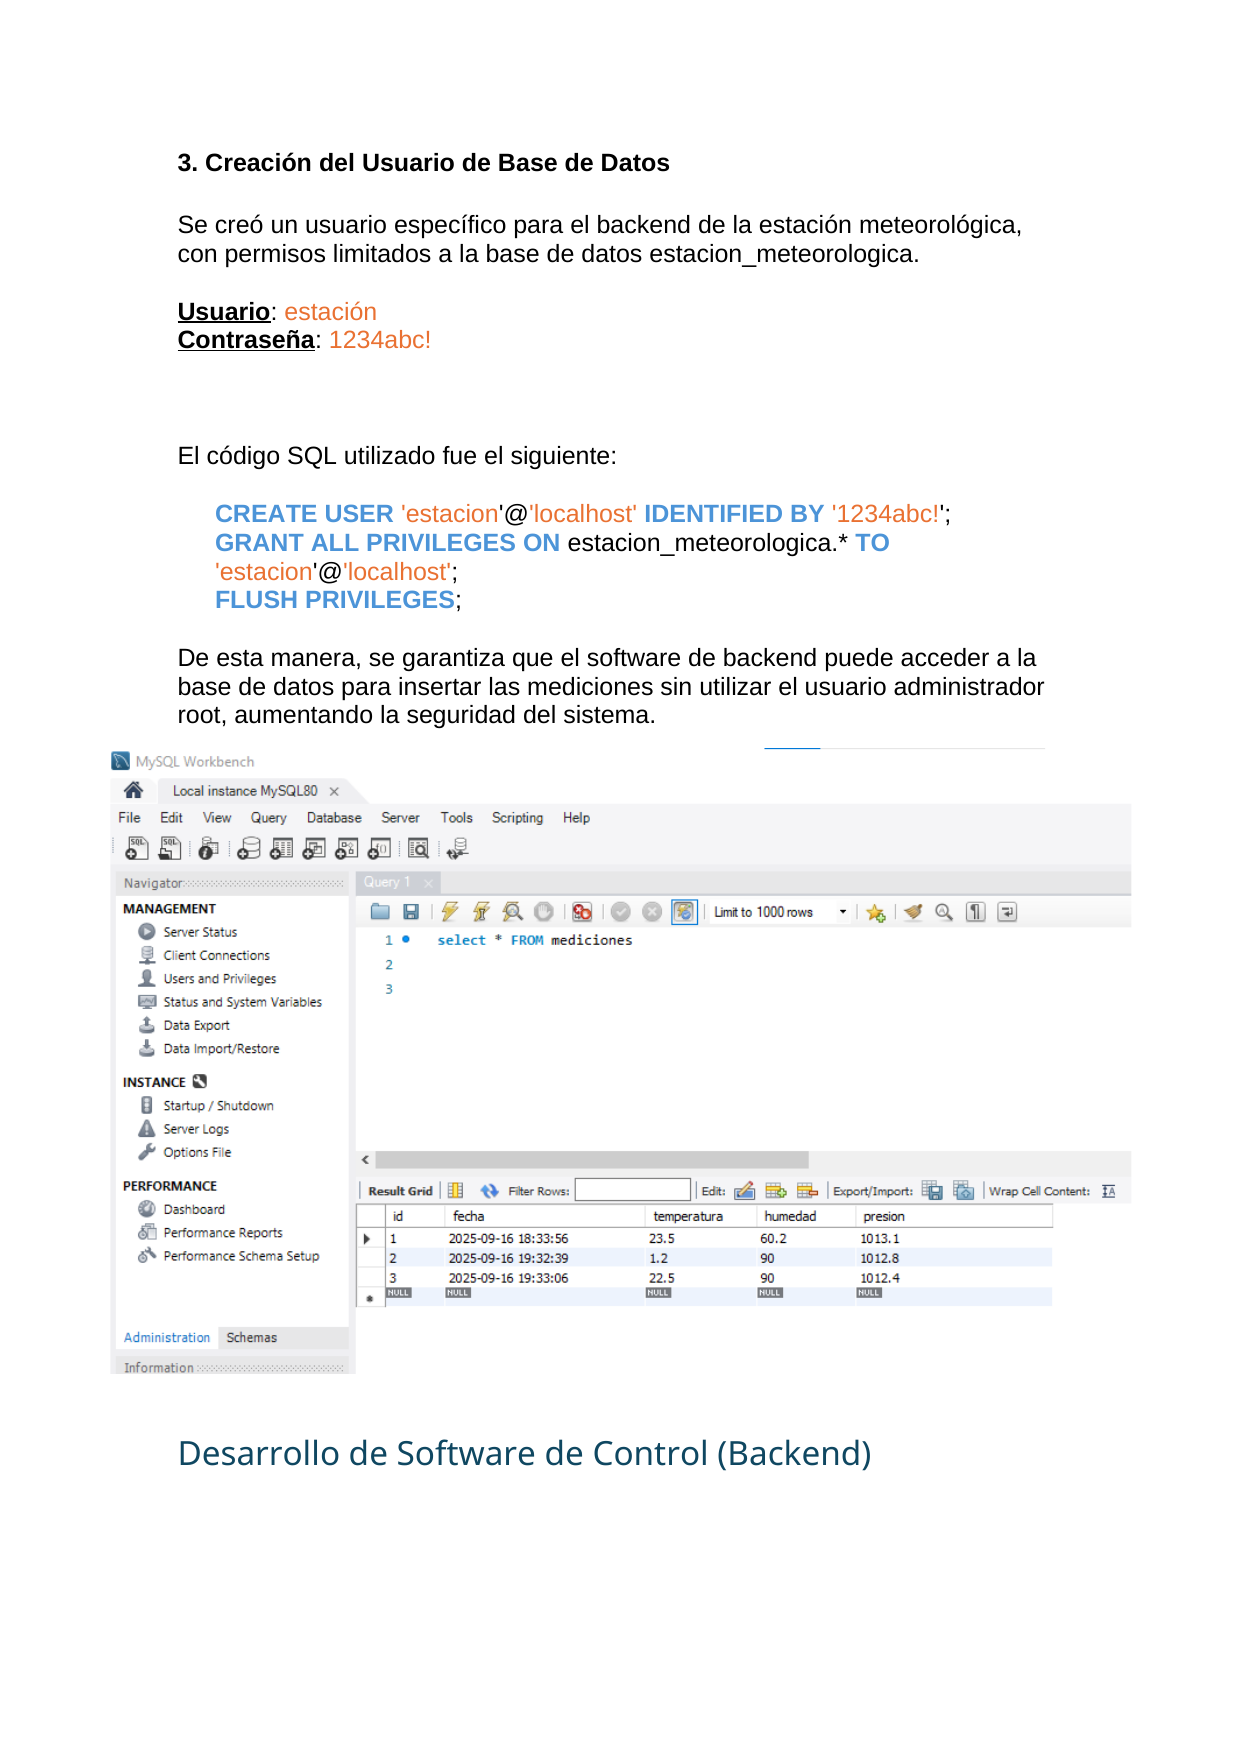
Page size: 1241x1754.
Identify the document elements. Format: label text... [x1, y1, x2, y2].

text De esta manera, se garantiza que el software de backend puede acceder a la base de datos para insertar las mediciones sin utilizar el usuario administrador root, aumentando la seguridad del sistema. [177, 643, 1063, 729]
text Se creó un usuario específico para el backend de la estación meteorológica, con permisos limitados a la base de datos estacion_meteorologica. [177, 210, 1063, 267]
text GRANT ALL PRIVILEGES ON estacion_meteorologica.* TO 'estacion'@'localhost'; [215, 528, 1063, 585]
text Desarrollo de Software de Control (Backend) [177, 1373, 1063, 1475]
text Contraseña: 1234abc! [177, 325, 1063, 354]
text FLUSH PRIVILEGES; [215, 585, 1063, 614]
text CREATE USER 'estacion'@'localhost' IDENTIFIED BY '1234abc!'; [215, 499, 1063, 528]
text Usuario: estación [177, 296, 1063, 325]
text El código SQL utilizado fue el siguiente: [177, 441, 1063, 470]
picture [109, 748, 1130, 1373]
subtitle 3. Creación del Usuario de Base de Datos [177, 148, 1063, 176]
